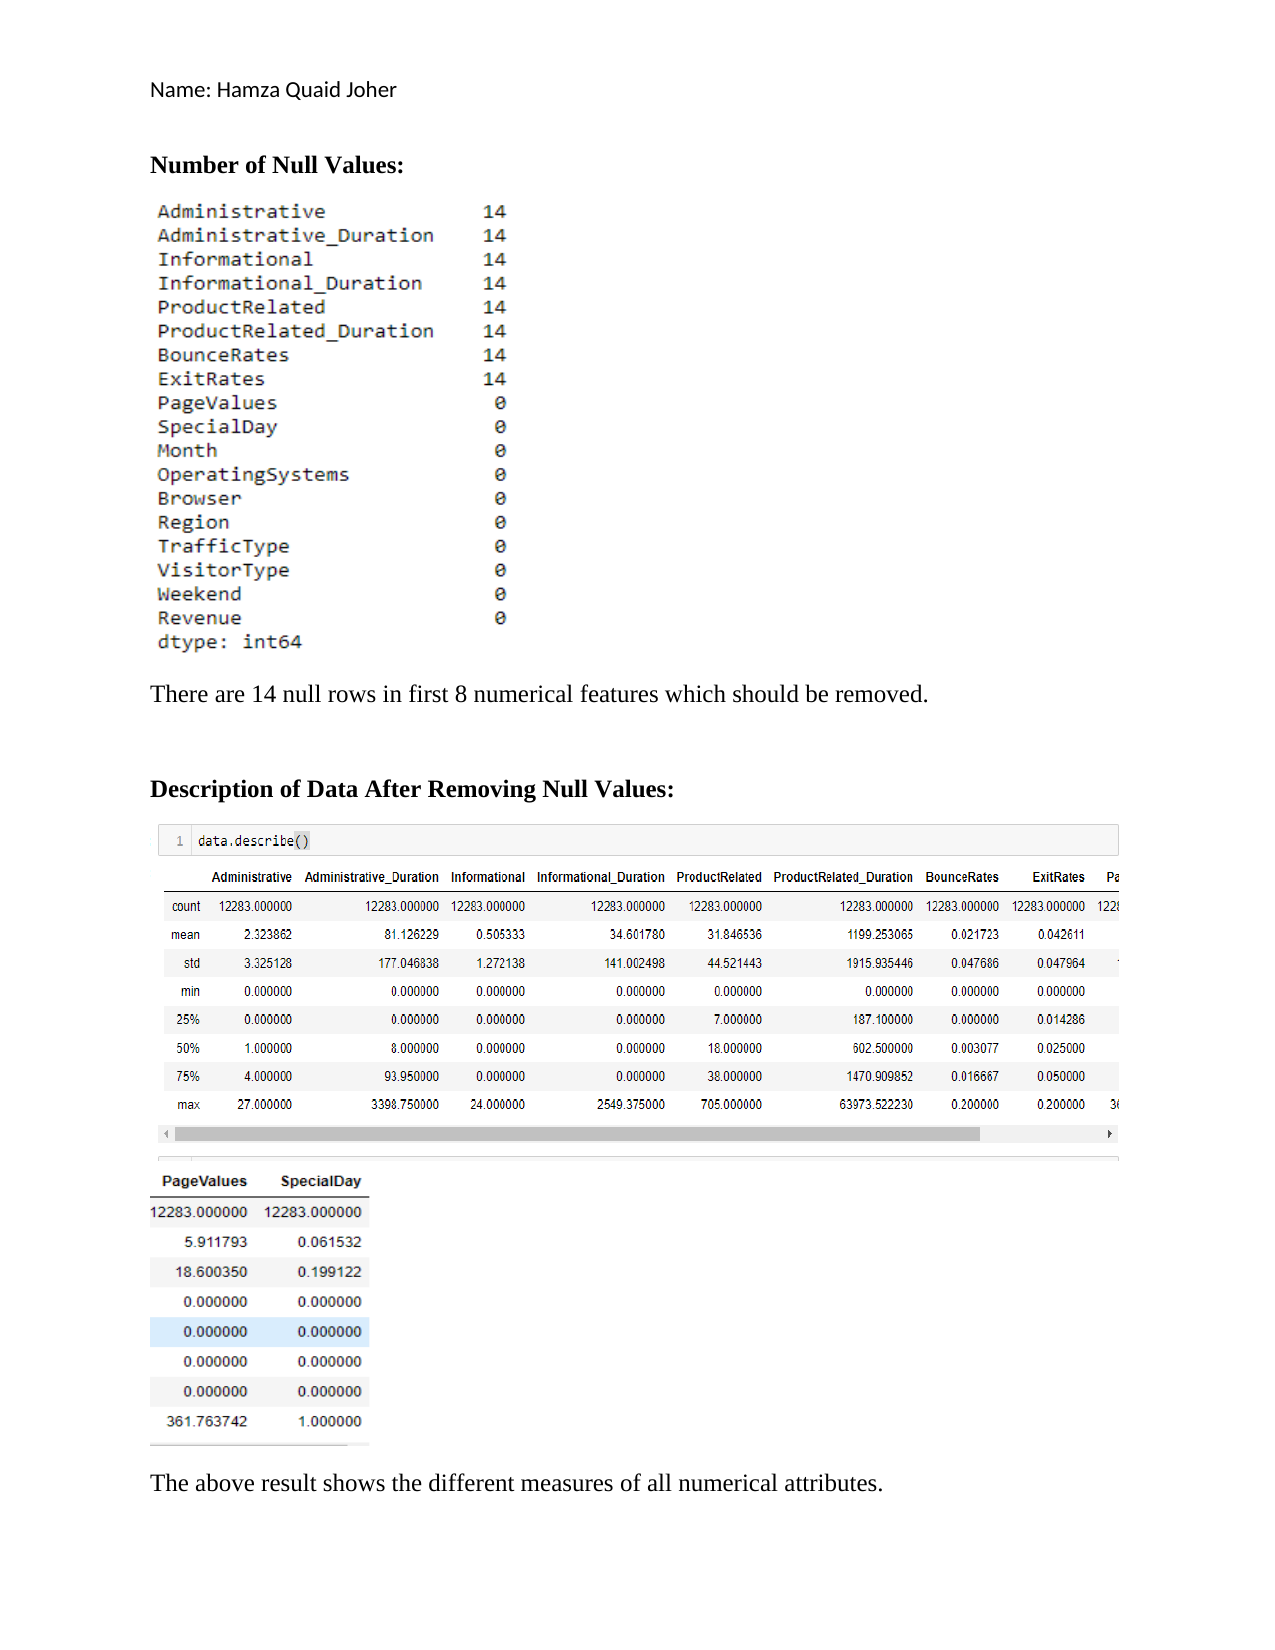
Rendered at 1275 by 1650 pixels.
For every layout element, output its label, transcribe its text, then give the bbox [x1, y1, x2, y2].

picture [150, 197, 669, 661]
picture [150, 1162, 372, 1446]
text The above result shows the different measures of all numerical attributes. [150, 1468, 1125, 1497]
text Description of Data After Removing Null Values: [150, 774, 1125, 803]
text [150, 150, 1125, 179]
text There are 14 null rows in first 8 numerical features which should be removed. [150, 679, 1125, 708]
picture [150, 821, 1125, 1161]
